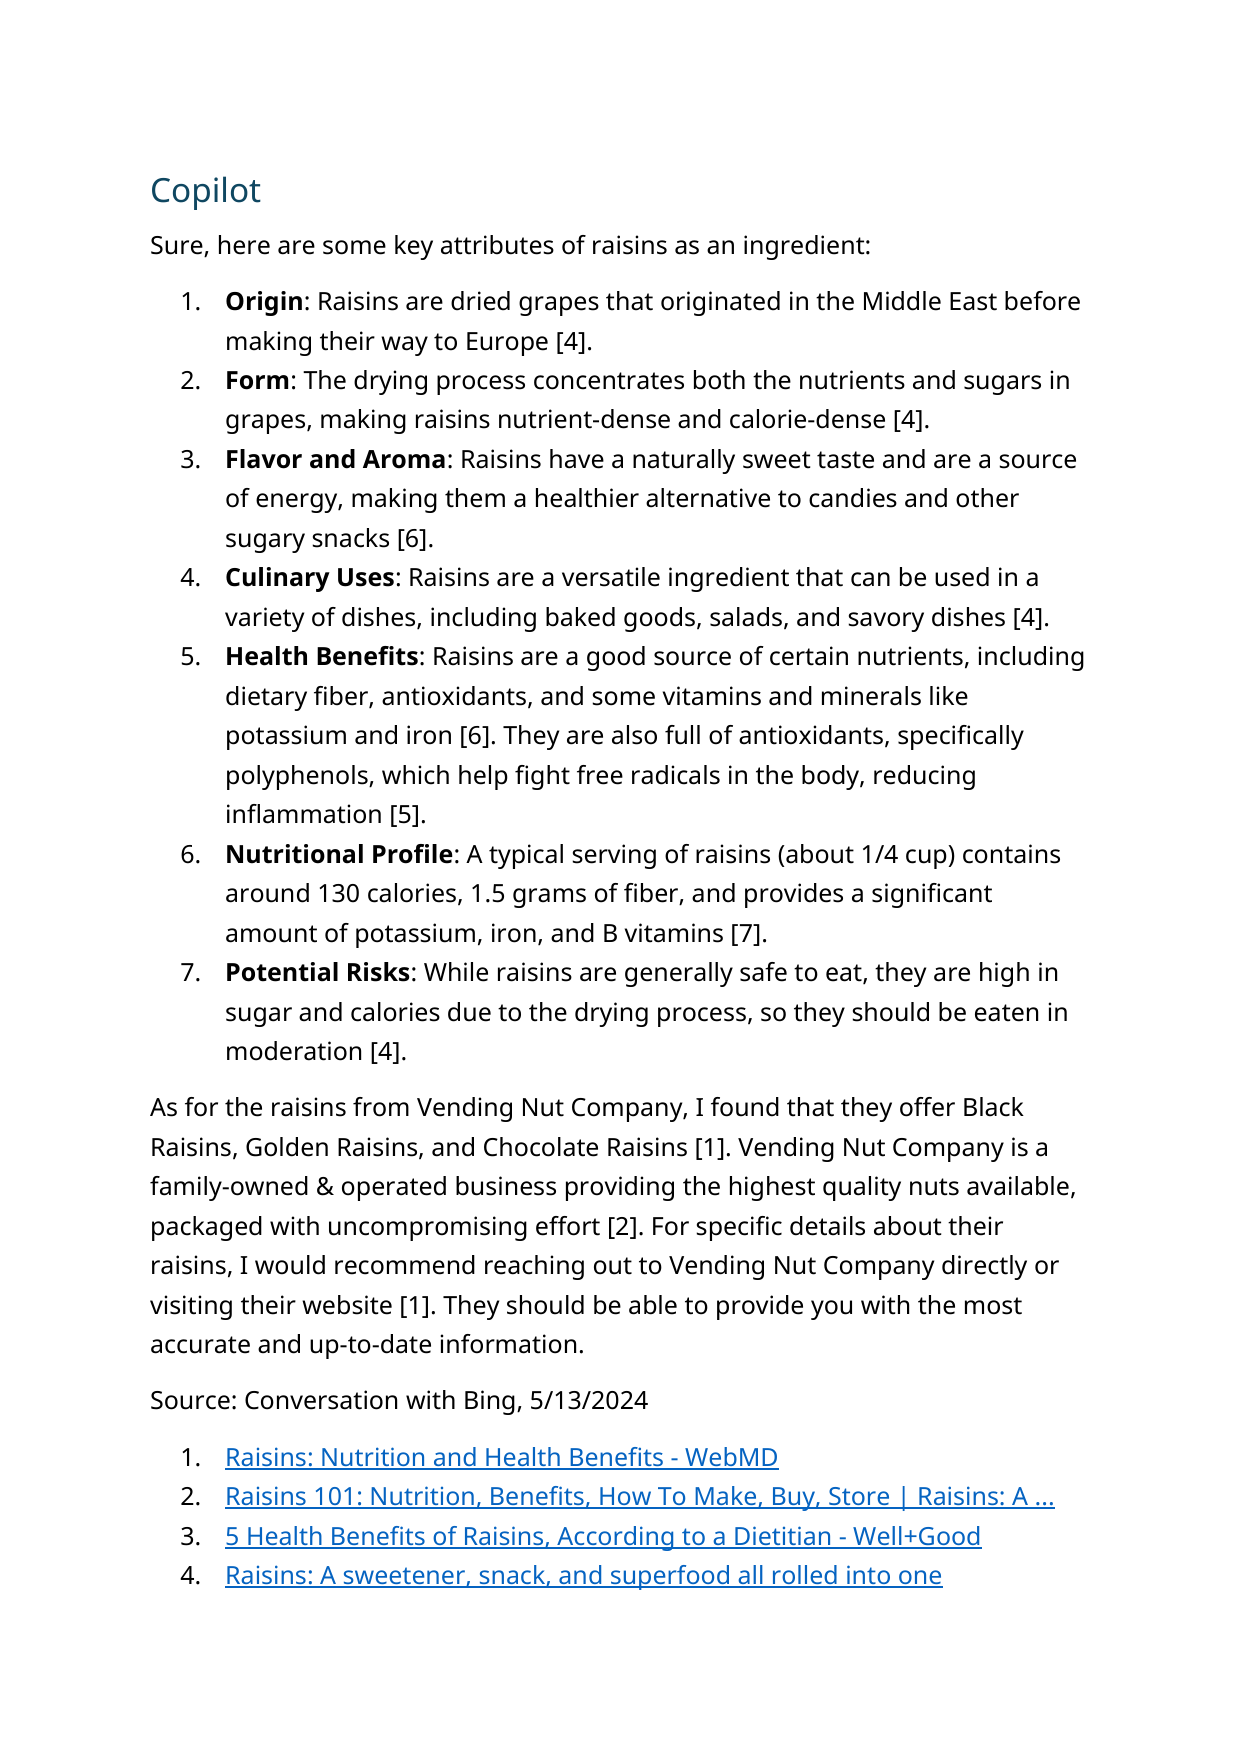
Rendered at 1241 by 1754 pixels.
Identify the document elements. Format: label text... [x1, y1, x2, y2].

list Origin: Raisins are dried grapes that originated in the Middle East before making their way to Europe [4]. [180, 284, 1090, 357]
list Potential Risks: While raisins are generally safe to eat, they are high in sugar and calories due to the drying process, so they should be eaten in moderation [4]. [180, 955, 1090, 1068]
list Raisins: A sweetener, snack, and superfood all rolled into one [180, 1558, 1090, 1592]
list Raisins: Nutrition and Health Benefits - WebMD [180, 1439, 1090, 1473]
list 5 Health Benefits of Raisins, According to a Dietitian - Well+Good [180, 1518, 1090, 1552]
subtitle Copilot [150, 167, 1090, 212]
text Sure, here are some key attributes of raisins as an ingredient: [150, 228, 1090, 262]
list Form: The drying process concentrates both the nutrients and sugars in grapes, making raisins nutrient-dense and calorie-dense [4]. [180, 363, 1090, 436]
list Raisins 101: Nutrition, Benefits, How To Make, Buy, Store | Raisins: A ... [180, 1479, 1090, 1513]
text As for the raisins from Vending Nut Company, I found that they offer Black Raisins, Golden Raisins, and Chocolate Raisins [1]. Vending Nut Company is a family-owned & operated business providing the highest quality nuts available, packaged with uncompromising effort [2]. For specific details about their raisins, I would recommend reaching out to Vending Nut Company directly or visiting their website [1]. They should be able to provide you with the most accurate and up-to-date information. [150, 1090, 1090, 1361]
list Flavor and Aroma: Raisins have a naturally sweet taste and are a source of energy, making them a healthier alternative to candies and other sugary snacks [6]. [180, 442, 1090, 555]
text Source: Conversation with Bing, 5/13/2024 [150, 1383, 1090, 1417]
list Nutritional Profile: A typical serving of raisins (about 1/4 cup) contains around 130 calories, 1.5 grams of fiber, and provides a significant amount of potassium, iron, and B vitamins [7]. [180, 836, 1090, 949]
list Health Benefits: Raisins are a good source of certain nutrients, including dietary fiber, antioxidants, and some vitamins and minerals like potassium and iron [6]. They are also full of antioxidants, specifically polyphenols, which help fight free radicals in the body, reducing inflammation [5]. [180, 639, 1090, 831]
list Culinary Uses: Raisins are a versatile ingredient that can be used in a variety of dishes, including baked goods, salads, and savory dishes [4]. [180, 560, 1090, 634]
